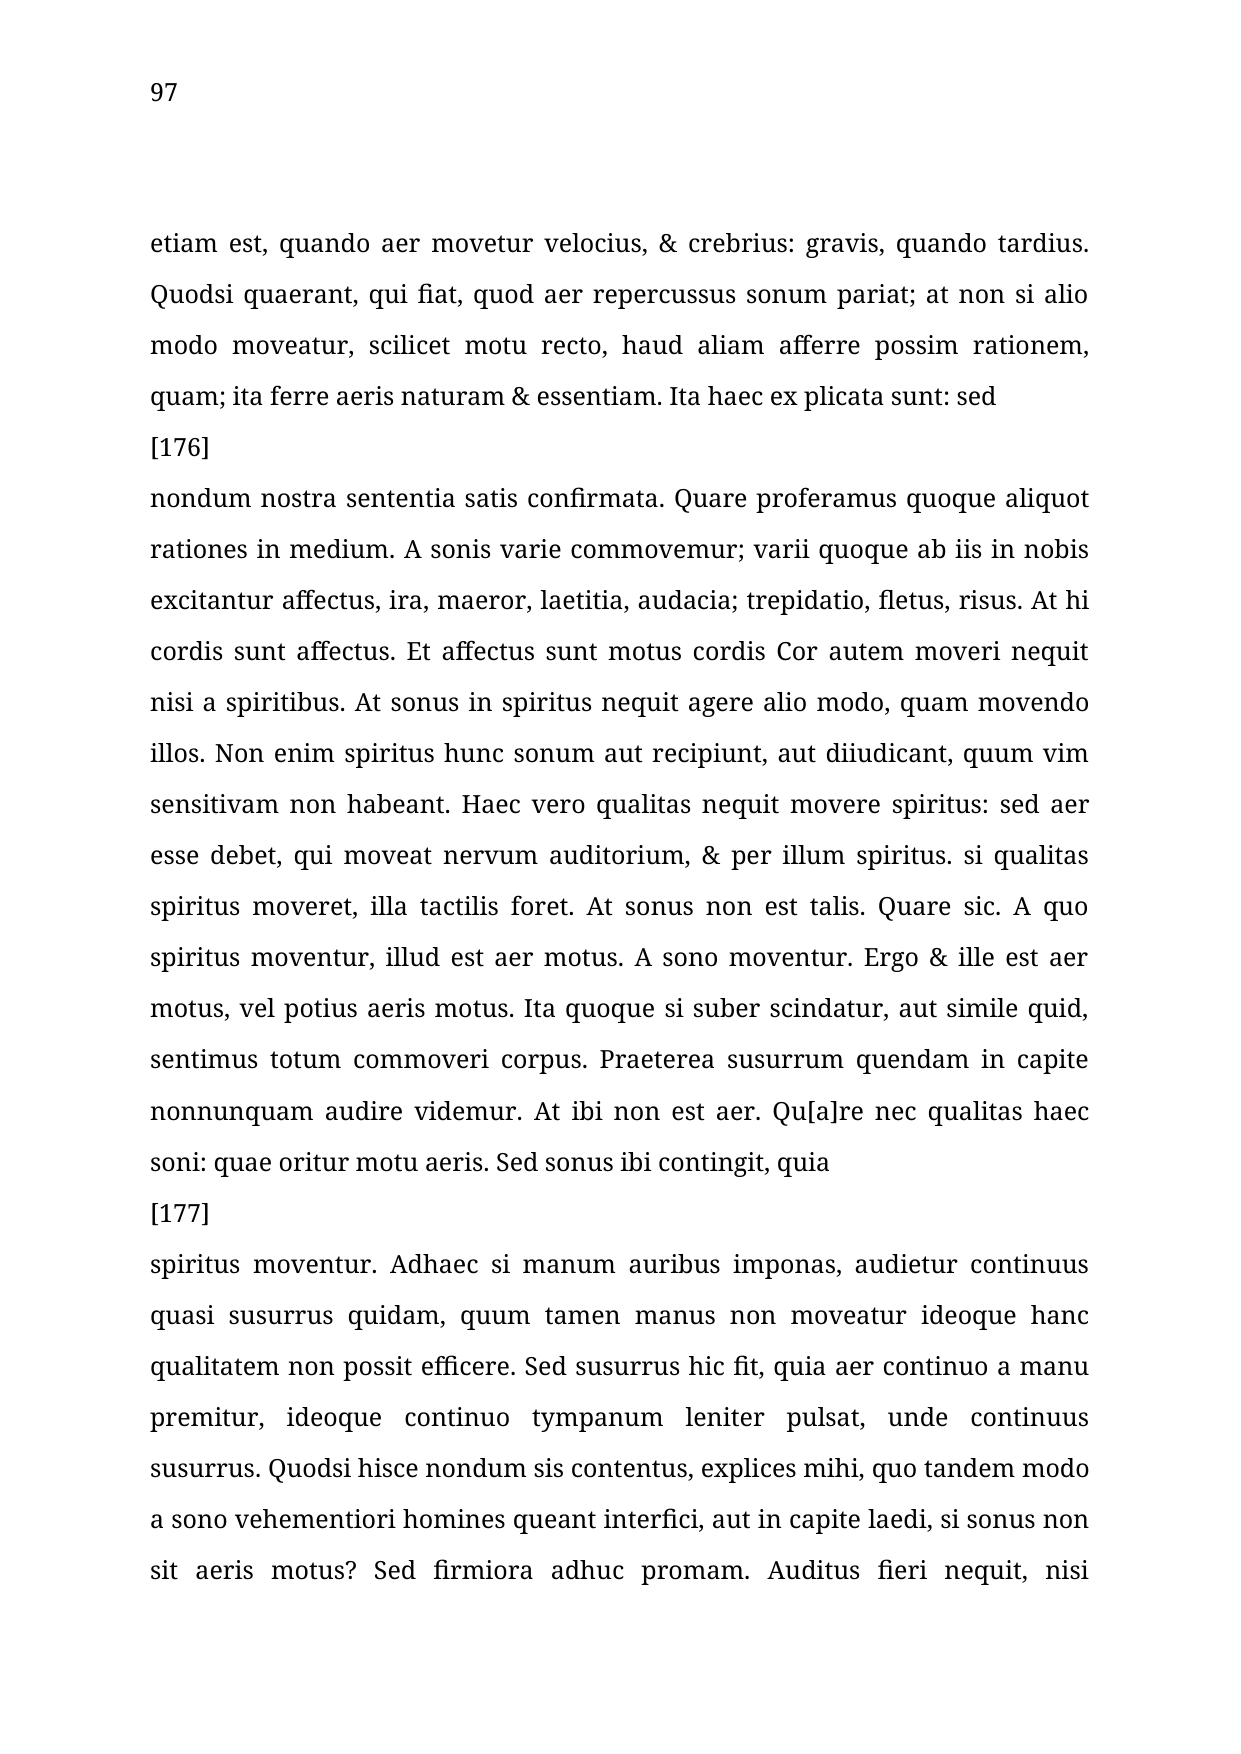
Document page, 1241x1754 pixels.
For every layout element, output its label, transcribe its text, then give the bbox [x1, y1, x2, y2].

text [176] [150, 429, 1090, 464]
text [177] [150, 1195, 1090, 1229]
text nondum nostra sententia satis confirmata. Quare proferamus quoque aliquot rationes in medium. A sonis varie commovemur; varii quoque ab iis in nobis excitantur affectus, ira, maeror, laetitia, audacia; trepidatio, fletus, risus. At hi cordis sunt affectus. Et affectus sunt motus cordis Cor autem moveri nequit nisi a spiritibus. At sonus in spiritus nequit agere alio modo, quam movendo illos. Non enim spiritus hunc sonum aut recipiunt, aut diiudicant, quum vim sensitivam non habeant. Haec vero qualitas nequit movere spiritus: sed aer esse debet, qui moveat nervum auditorium, & per illum spiritus. si qualitas spiritus moveret, illa tactilis foret. At sonus non est talis. Quare sic. A quo spiritus moventur, illud est aer motus. A sono moventur. Ergo & ille est aer motus, vel potius aeris motus. Ita quoque si suber scindatur, aut simile quid, sentimus totum commoveri corpus. Praeterea susurrum quendam in capite nonnunquam audire videmur. At ibi non est aer. Qu[a]re nec qualitas haec soni: quae oritur motu aeris. Sed sonus ibi contingit, quia [150, 481, 1090, 1178]
